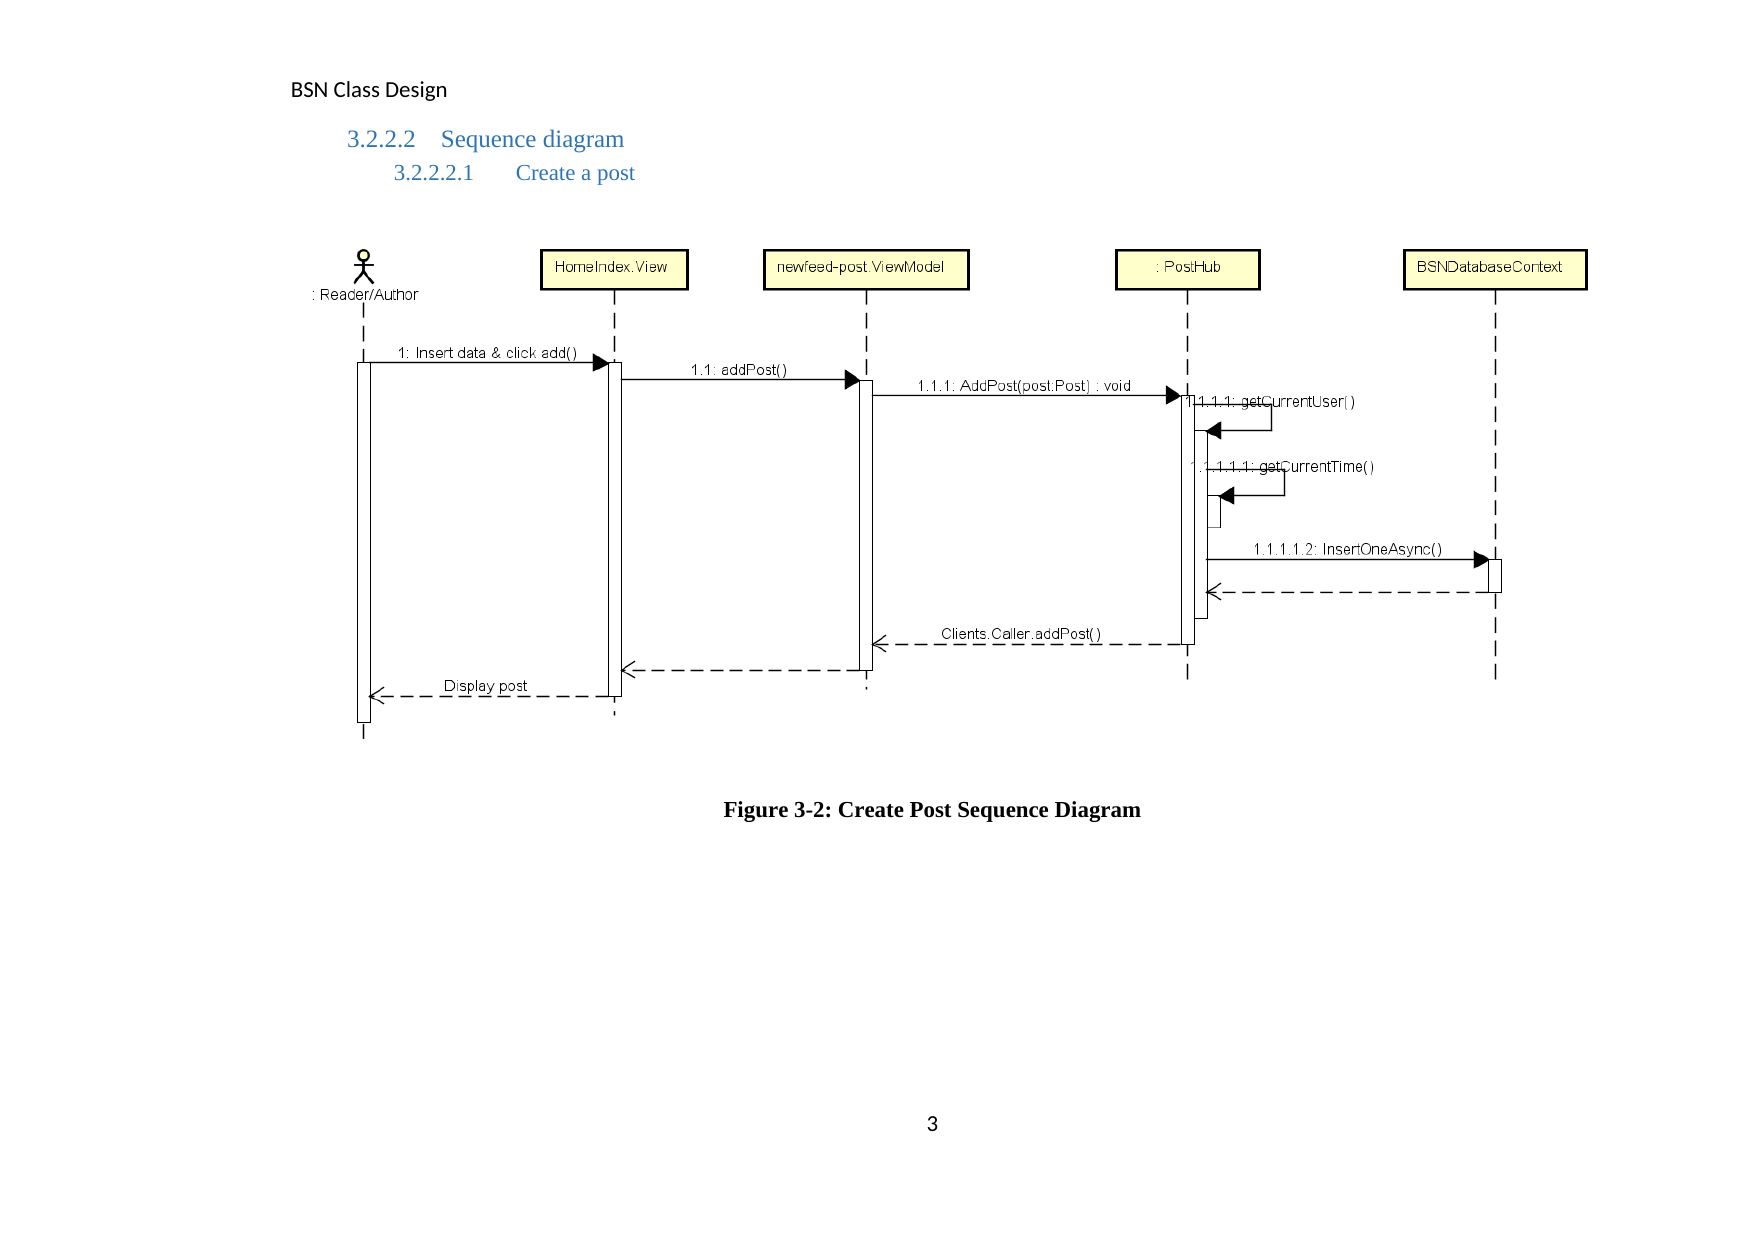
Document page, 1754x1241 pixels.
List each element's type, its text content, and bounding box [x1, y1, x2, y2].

subtitle Create a post [394, 159, 1574, 186]
subtitle Sequence diagram [347, 124, 1574, 153]
text Figure 3-2: Create Post Sequence Diagram [291, 796, 1574, 822]
picture [290, 212, 1642, 778]
